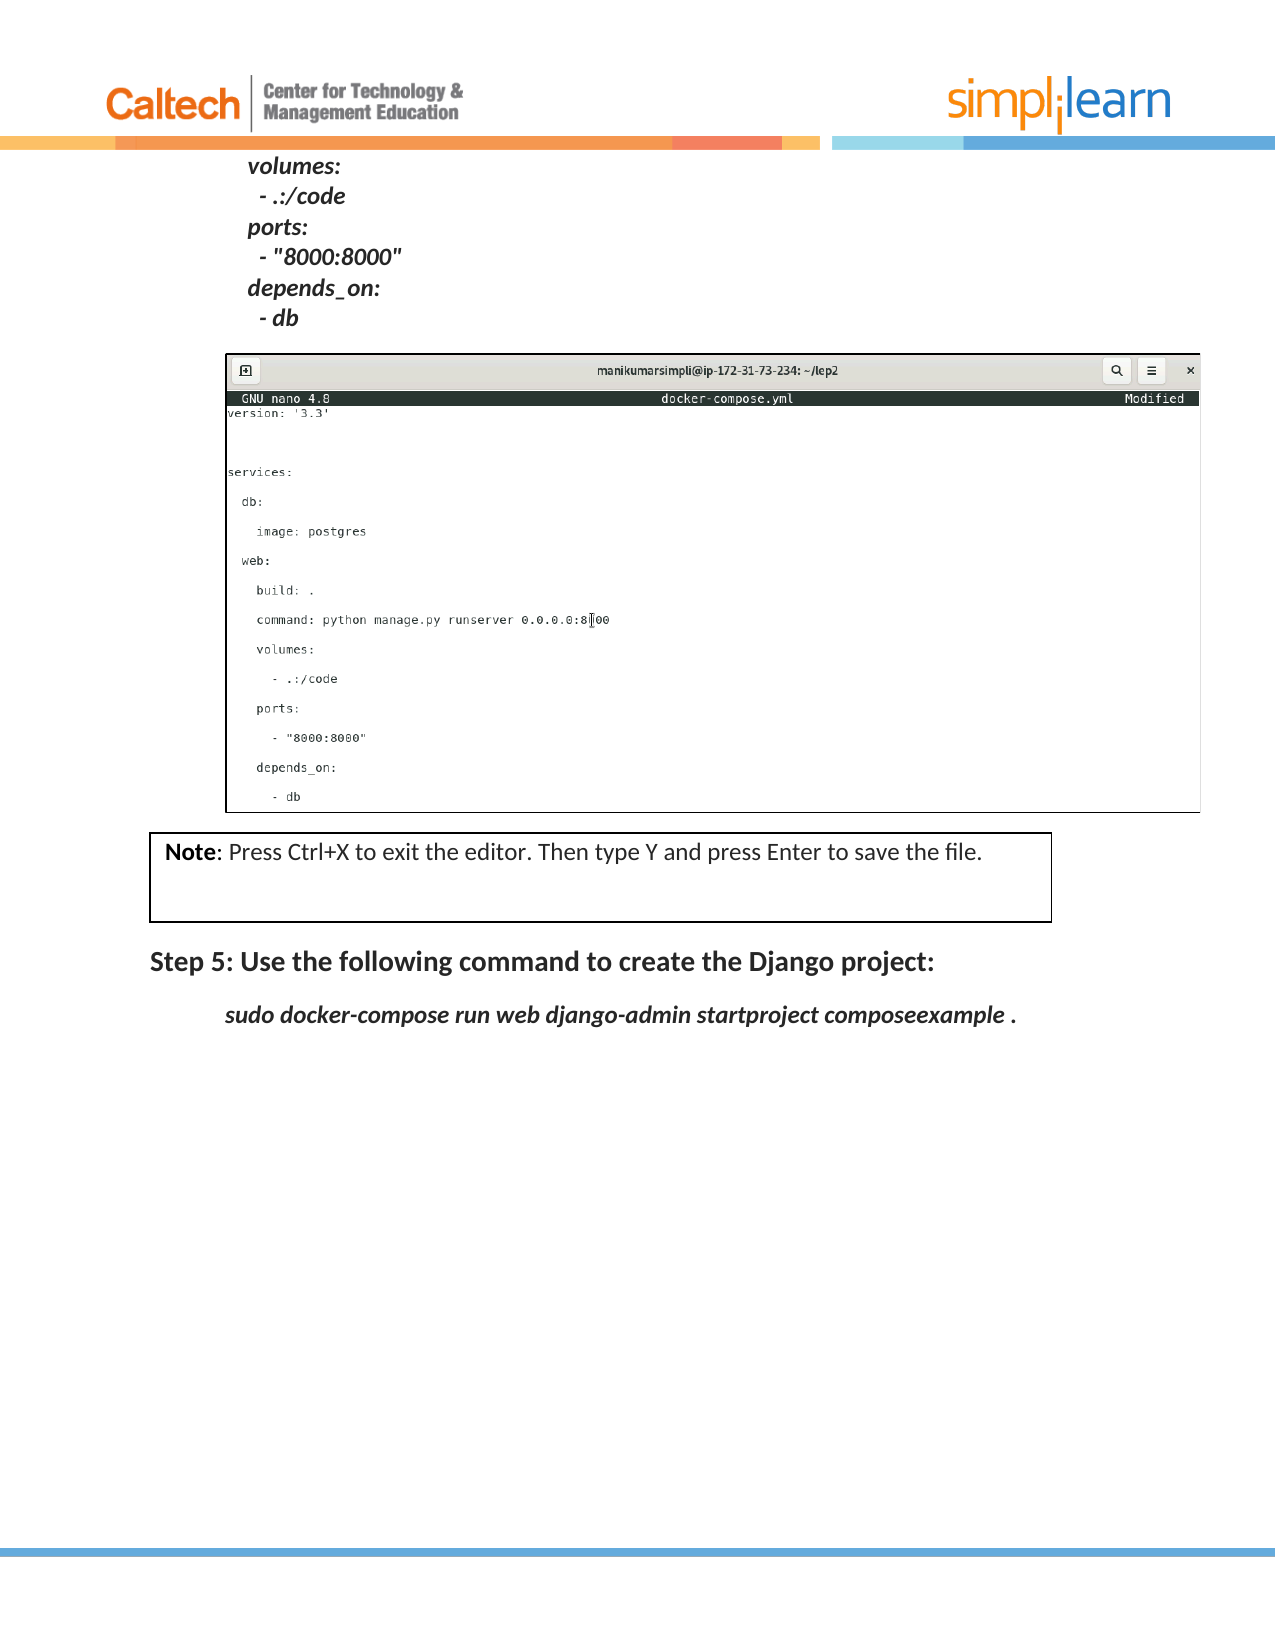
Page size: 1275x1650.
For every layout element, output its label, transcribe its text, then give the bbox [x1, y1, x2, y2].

picture [0, 1548, 1275, 1557]
picture [0, 76, 1275, 150]
text - .:/code [225, 181, 1125, 211]
text ports: [225, 211, 1125, 242]
picture [225, 353, 1200, 813]
text volumes: [225, 150, 1125, 181]
text Step 5: Use the following command to create the Django project: [150, 943, 1125, 979]
picture [106, 75, 464, 133]
text depends_on: [225, 272, 1125, 303]
text - "8000:8000" [225, 242, 1125, 272]
text sudo docker-compose run web django-admin startproject composeexample . [225, 999, 1125, 1030]
text - db [225, 303, 1125, 333]
